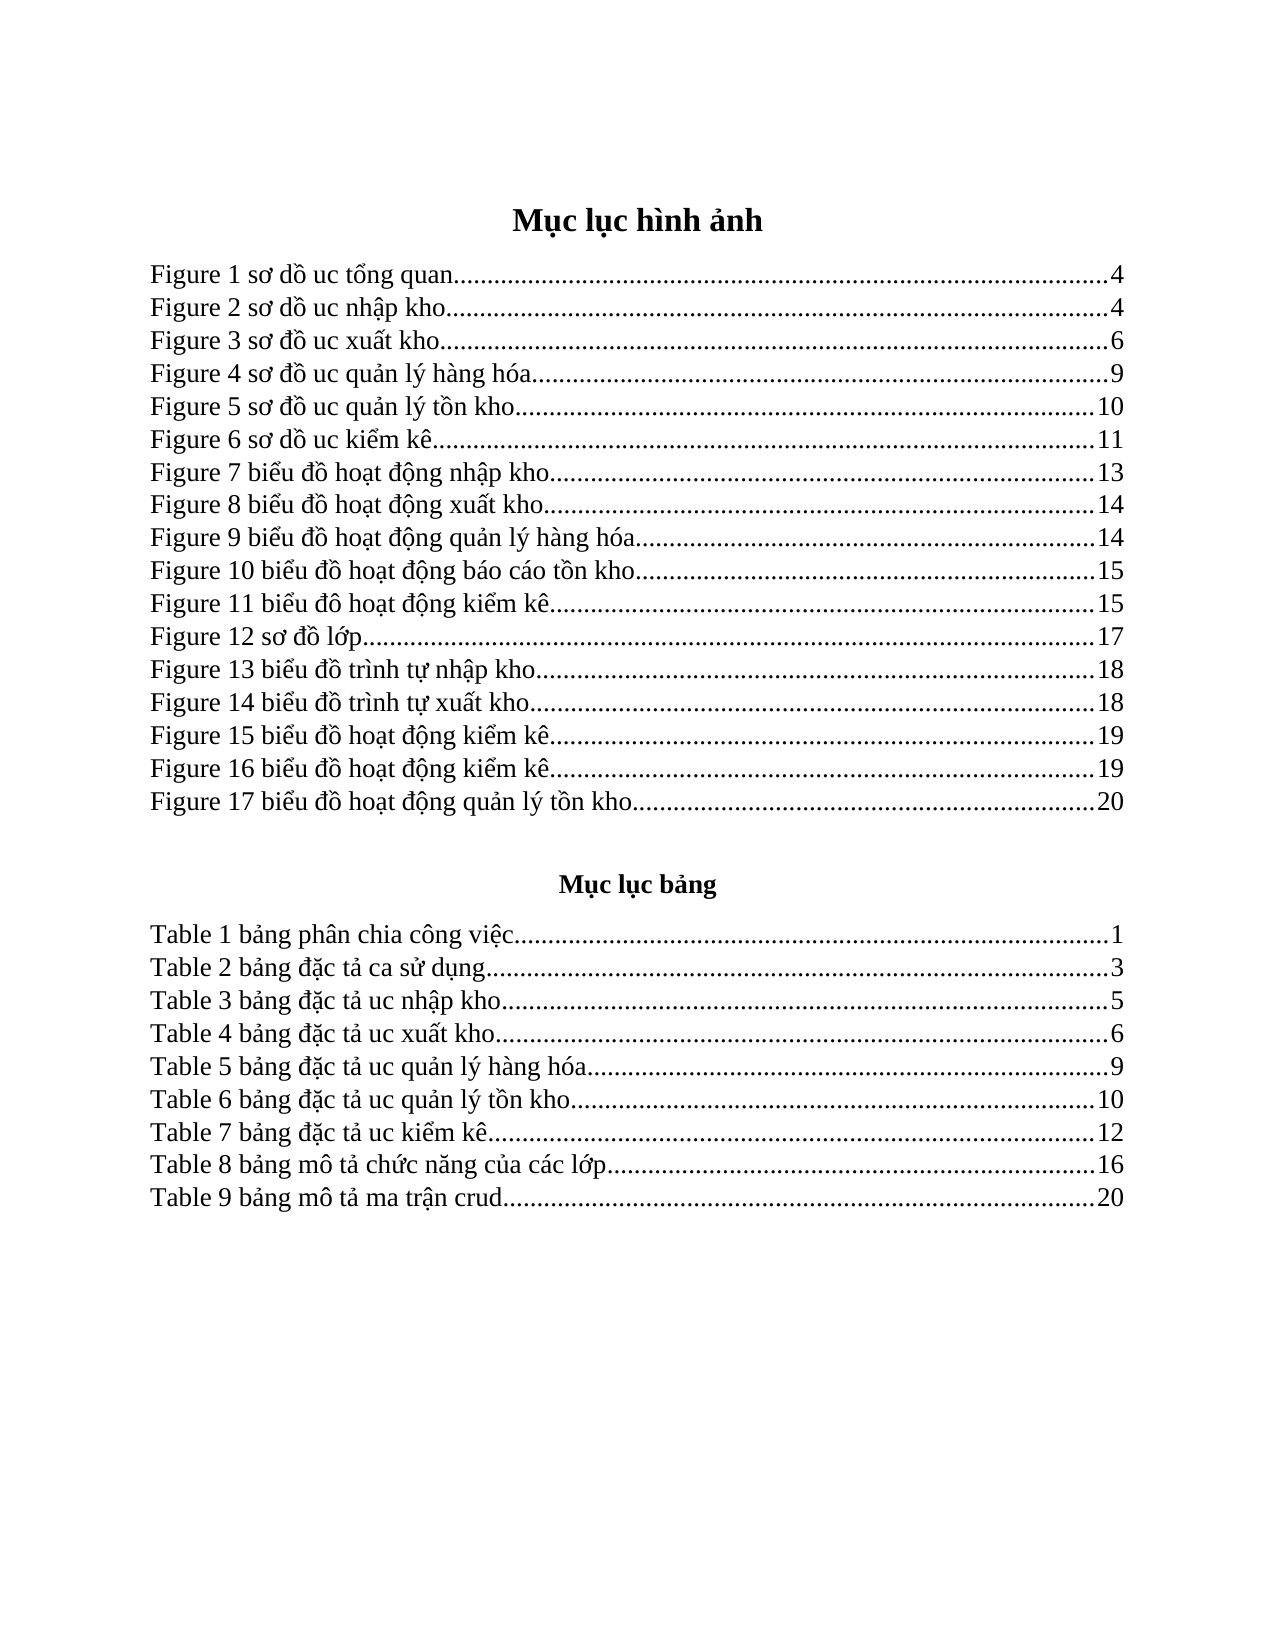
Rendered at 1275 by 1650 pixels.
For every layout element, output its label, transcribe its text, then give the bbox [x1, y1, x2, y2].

text Figure 11 biểu đô hoạt động kiểm kê 15 [150, 587, 1125, 618]
text Table 3 bảng đặc tả uc nhập kho 5 [150, 984, 1125, 1015]
text Mục lục hình ảnh [150, 200, 1125, 238]
text Figure 1 sơ dồ uc tổng quan 4 [150, 258, 1125, 289]
text Figure 9 biểu đồ hoạt động quản lý hàng hóa 14 [150, 522, 1125, 553]
text Figure 7 biểu đồ hoạt động nhập kho 13 [150, 456, 1125, 487]
text Figure 13 biểu đồ trình tự nhập kho 18 [150, 653, 1125, 684]
text Figure 8 biểu đồ hoạt động xuất kho 14 [150, 489, 1125, 520]
text Table 6 bảng đặc tả uc quản lý tồn kho 10 [150, 1083, 1125, 1114]
text Figure 2 sơ dồ uc nhập kho 4 [150, 291, 1125, 322]
text Figure 4 sơ đồ uc quản lý hàng hóa 9 [150, 357, 1125, 388]
text Table 2 bảng đặc tả ca sử dụng 3 [150, 951, 1125, 982]
text Figure 14 biểu đồ trình tự xuất kho 18 [150, 686, 1125, 717]
text Table 8 bảng mô tả chức năng của các lớp 16 [150, 1149, 1125, 1180]
text Figure 17 biểu đồ hoạt động quản lý tồn kho 20 [150, 785, 1125, 816]
text Figure 10 biểu đồ hoạt động báo cáo tồn kho 15 [150, 554, 1125, 586]
text Mục lục bảng [150, 868, 1125, 899]
text Figure 12 sơ đồ lớp 17 [150, 620, 1125, 651]
text Figure 5 sơ đồ uc quản lý tồn kho 10 [150, 390, 1125, 421]
text Figure 15 biểu đồ hoạt động kiểm kê 19 [150, 719, 1125, 750]
text Figure 3 sơ đồ uc xuất kho 6 [150, 324, 1125, 355]
text Figure 16 biểu đồ hoạt động kiểm kê 19 [150, 752, 1125, 783]
text Table 1 bảng phân chia công việc 1 [150, 918, 1125, 949]
text Table 4 bảng đặc tả uc xuất kho 6 [150, 1017, 1125, 1048]
text Figure 6 sơ dồ uc kiểm kê 11 [150, 423, 1125, 454]
text Table 7 bảng đặc tả uc kiểm kê 12 [150, 1116, 1125, 1147]
text Table 9 bảng mô tả ma trận crud 20 [150, 1182, 1125, 1213]
text Table 5 bảng đặc tả uc quản lý hàng hóa 9 [150, 1050, 1125, 1081]
